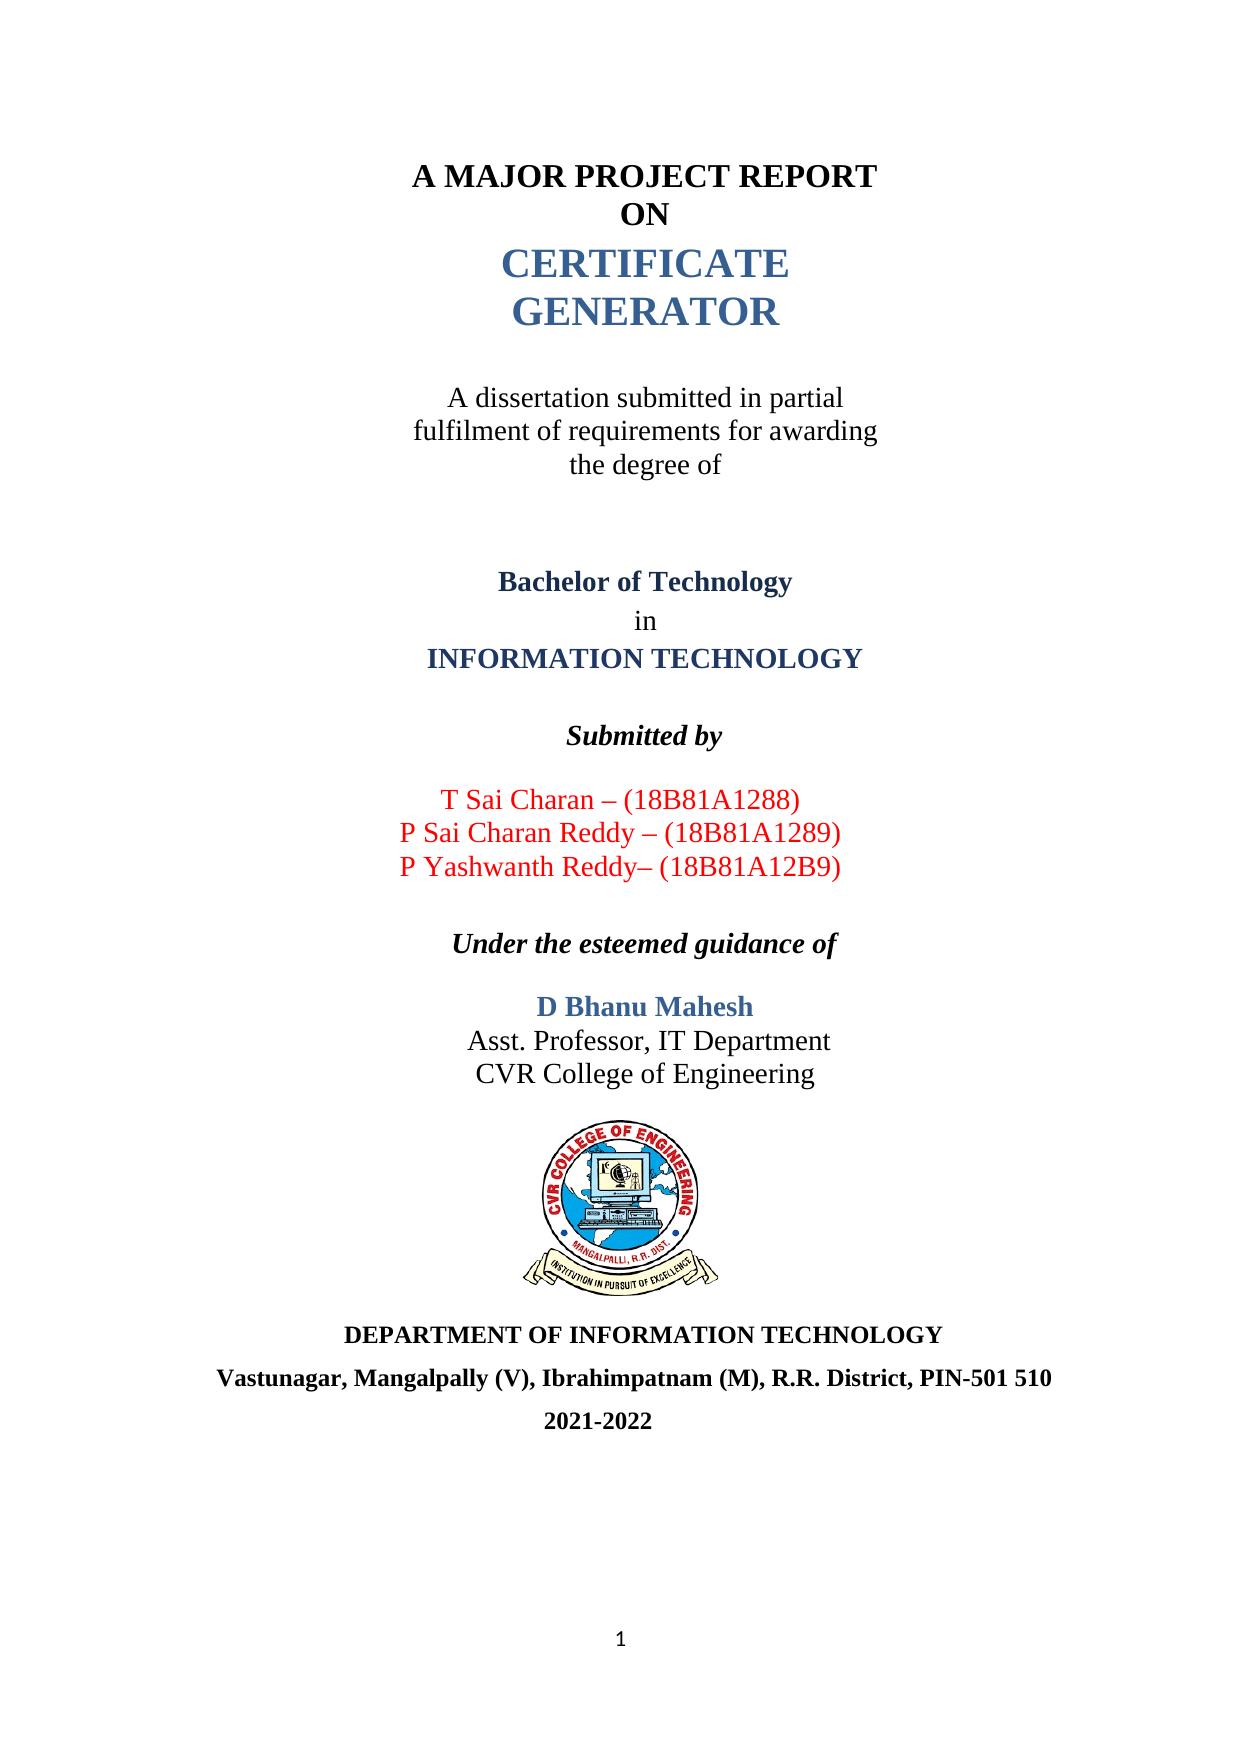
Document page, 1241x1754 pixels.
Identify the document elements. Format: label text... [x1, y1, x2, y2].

text P Yashwanth Reddy– (18B81A12B9) [150, 849, 1090, 883]
text DEPARTMENT OF INFORMATION TECHNOLOGY [178, 1320, 1090, 1348]
text Under the esteemed guidance of [402, 926, 888, 959]
text T Sai Charan – (18B81A1288) [150, 782, 1090, 816]
text Asst. Professor, IT Department [402, 1023, 888, 1057]
text 2021-2022 [150, 1406, 1090, 1435]
text INFORMATION TECHNOLOGY [401, 641, 888, 675]
text Submitted by [402, 718, 888, 752]
text P Sai Charan Reddy – (18B81A1289) [150, 816, 1090, 849]
text CERTIFICATE GENERATOR [402, 239, 888, 334]
text A dissertation submitted in partial fulfilment of requirements for awarding the degree of [402, 380, 888, 480]
picture [522, 1118, 719, 1296]
text in [402, 603, 888, 636]
text D Bhanu Mahesh [402, 989, 888, 1023]
text Vastunagar, Mangalpally (V), Ibrahimpatnam (M), R.R. District, PIN-501 510 [178, 1363, 1090, 1392]
text CVR College of Engineering [402, 1057, 888, 1090]
text A MAJOR PROJECT REPORT ON [401, 156, 888, 233]
text Bachelor of Technology [402, 564, 889, 598]
